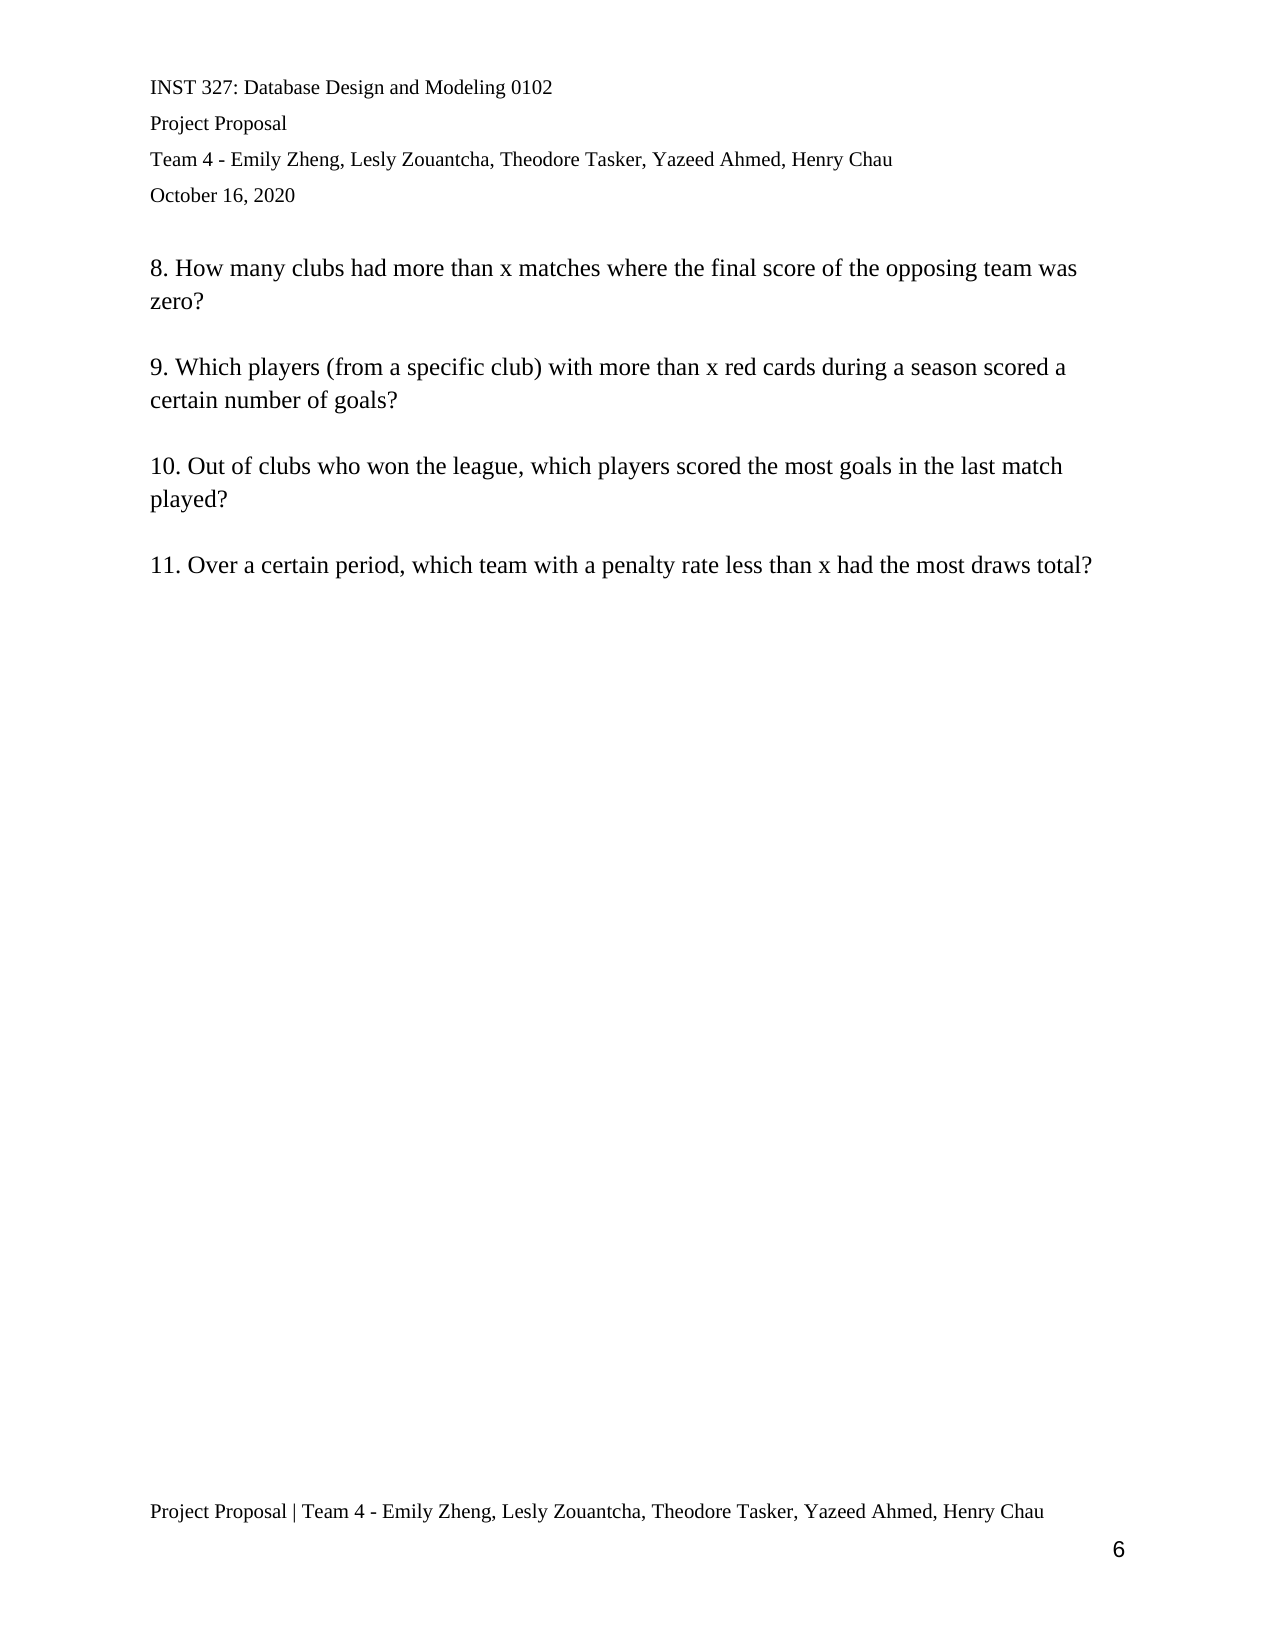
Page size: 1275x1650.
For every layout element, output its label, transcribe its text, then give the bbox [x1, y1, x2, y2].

text 9. Which players (from a specific club) with more than x red cards during a season scored a certain number of goals? [150, 352, 1125, 414]
text 10. Out of clubs who won the league, which players scored the most goals in the last match played? [150, 451, 1125, 513]
text 11. Over a certain period, which team with a penalty rate less than x had the most draws total? [150, 551, 1125, 579]
text 8. How many clubs had more than x matches where the final score of the opposing team was zero? [150, 253, 1125, 315]
